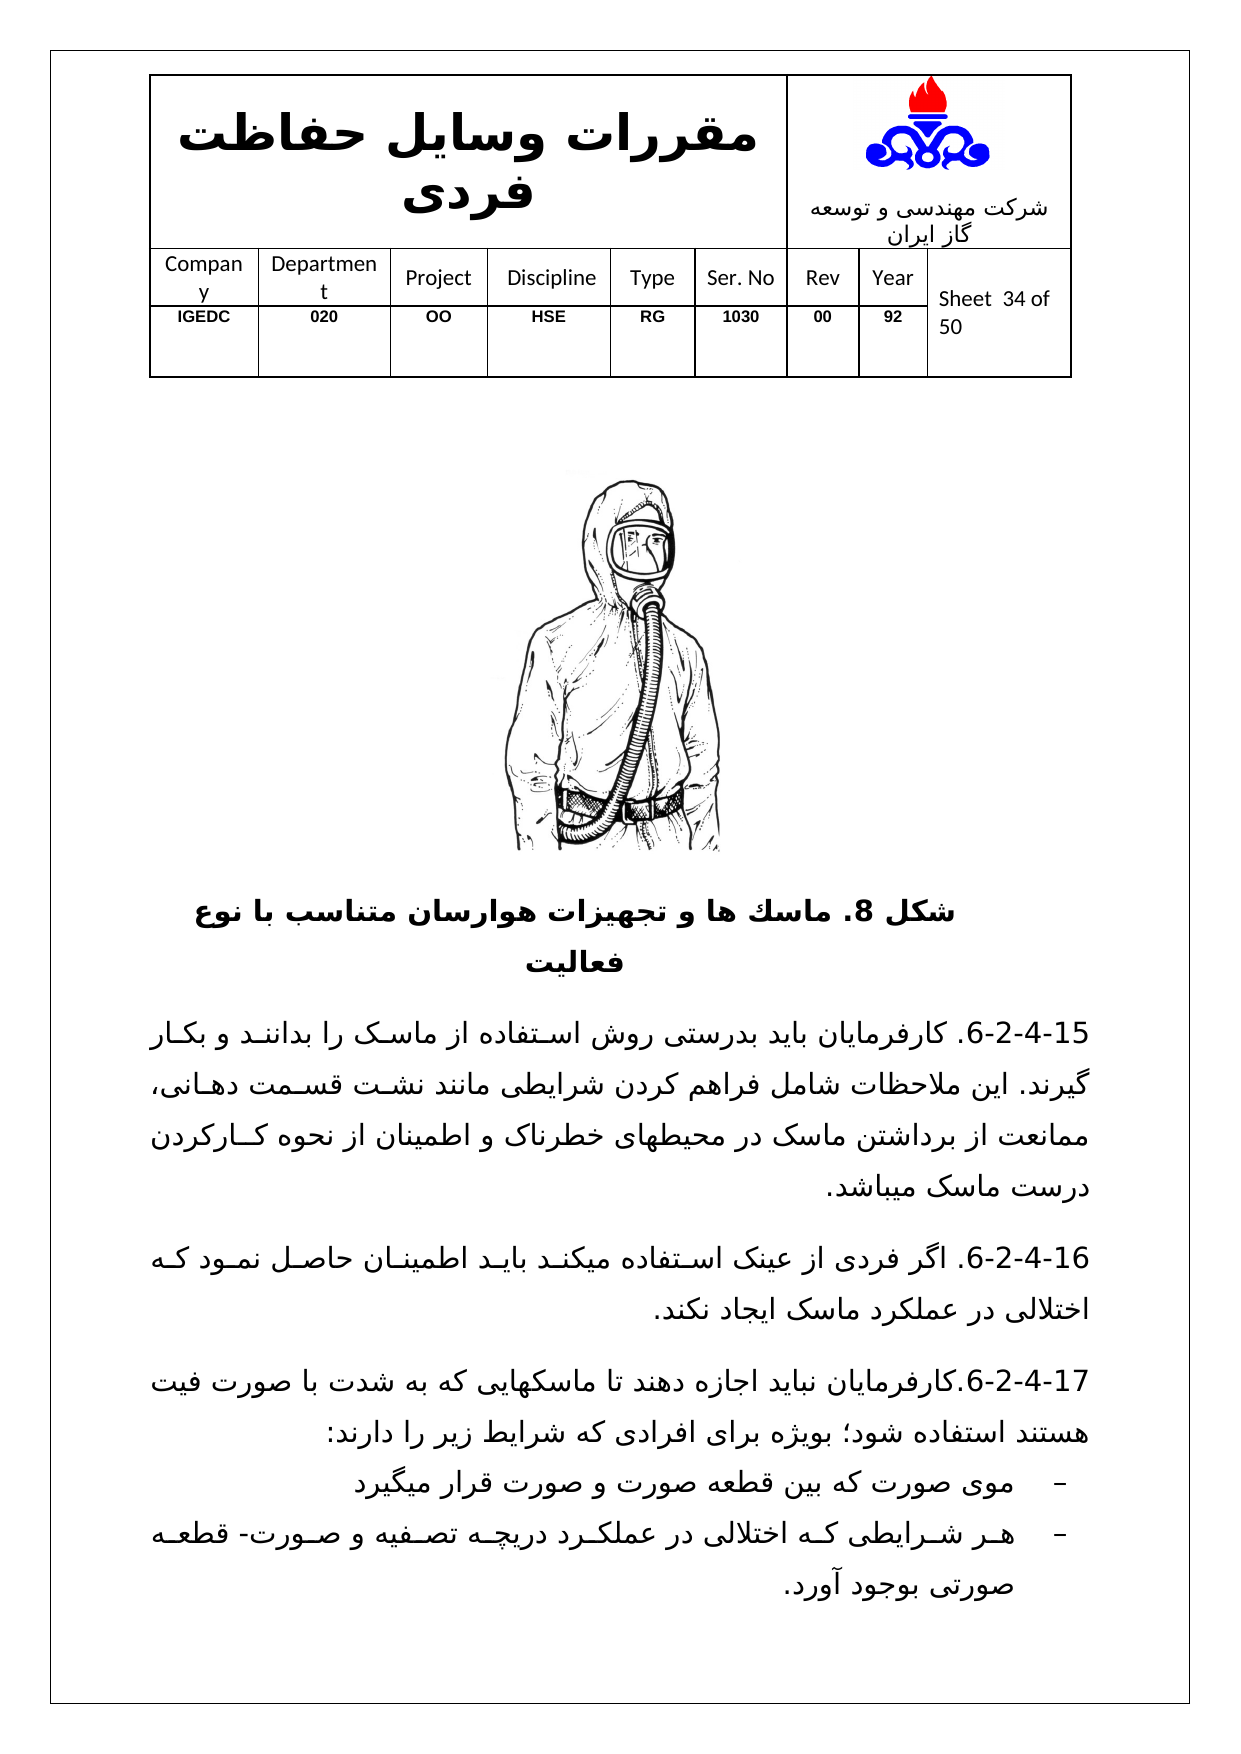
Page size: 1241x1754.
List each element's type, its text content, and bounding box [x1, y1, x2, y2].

text 6-2-4-15. کارفرمایان باید بدرستی روش استفاده از ماسک را بدانند و بکار گیرند. این ملاحظات شامل فراهم کردن شرایطی مانند نشت قسمت دهانی، ممانعت از برداشتن ماسک در محیطهای خطرناک و اطمینان از نحوه کارکردن درست ماسک میباشد. [150, 1017, 1090, 1203]
list موی صورت که بین قطعه صورت و صورت قرار میگیرد [150, 1466, 1053, 1500]
list هر شرایطی که اختلالی در عملکرد دریچه تصفیه و صورت- قطعه صورتی بوجود آورد. [150, 1517, 1053, 1602]
list 6-2-4-17.کارفرمایان نباید اجازه دهند تا ماسکهایی که به شدت با صورت فیت هستند استفاده شود؛ بویژه برای افرادی که شرایط زیر را دارند: [150, 1364, 1090, 1449]
picture [853, 76, 1005, 170]
text 6-2-4-16. اگر فردی از عینک استفاده میکند باید اطمینان حاصل نمود که اختلالی در عملکرد ماسک ایجاد نکند. [150, 1241, 1090, 1326]
list شکل 8. ماسك ها و تجهيزات هوارسان متناسب با نوع فعاليت [150, 894, 999, 979]
